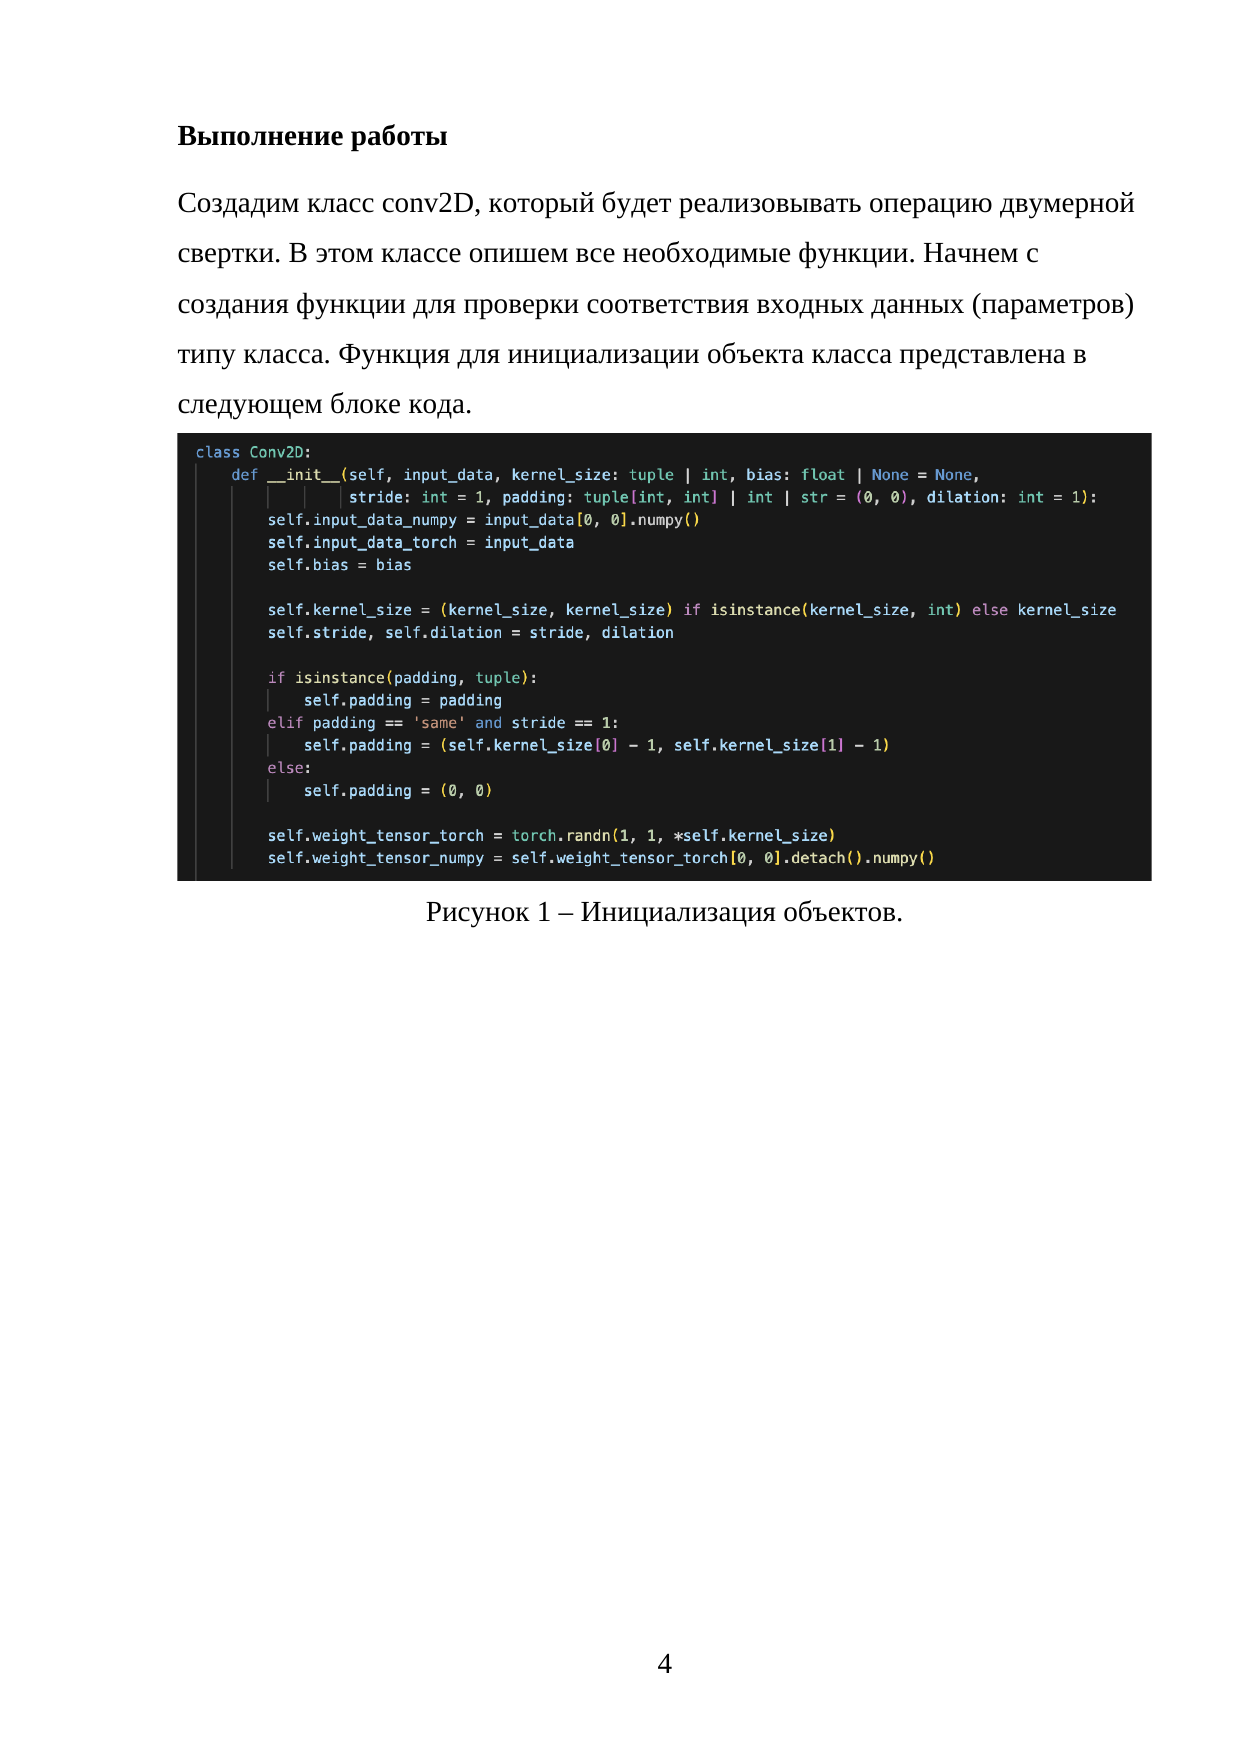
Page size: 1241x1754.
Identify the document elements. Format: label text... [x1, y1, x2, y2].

text Рисунок 1 – Инициализация объектов. [177, 894, 1152, 928]
picture [177, 433, 1152, 881]
text Создадим класс conv2D, который будет реализовывать операцию двумерной свертки. В этом классе опишем все необходимые функции. Начнем с создания функции для проверки соответствия входных данных (параметров) типу класса. Функция для инициализации объекта класса представлена в следующем блоке кода. [177, 185, 1152, 433]
text Выполнение работы [177, 118, 1152, 152]
